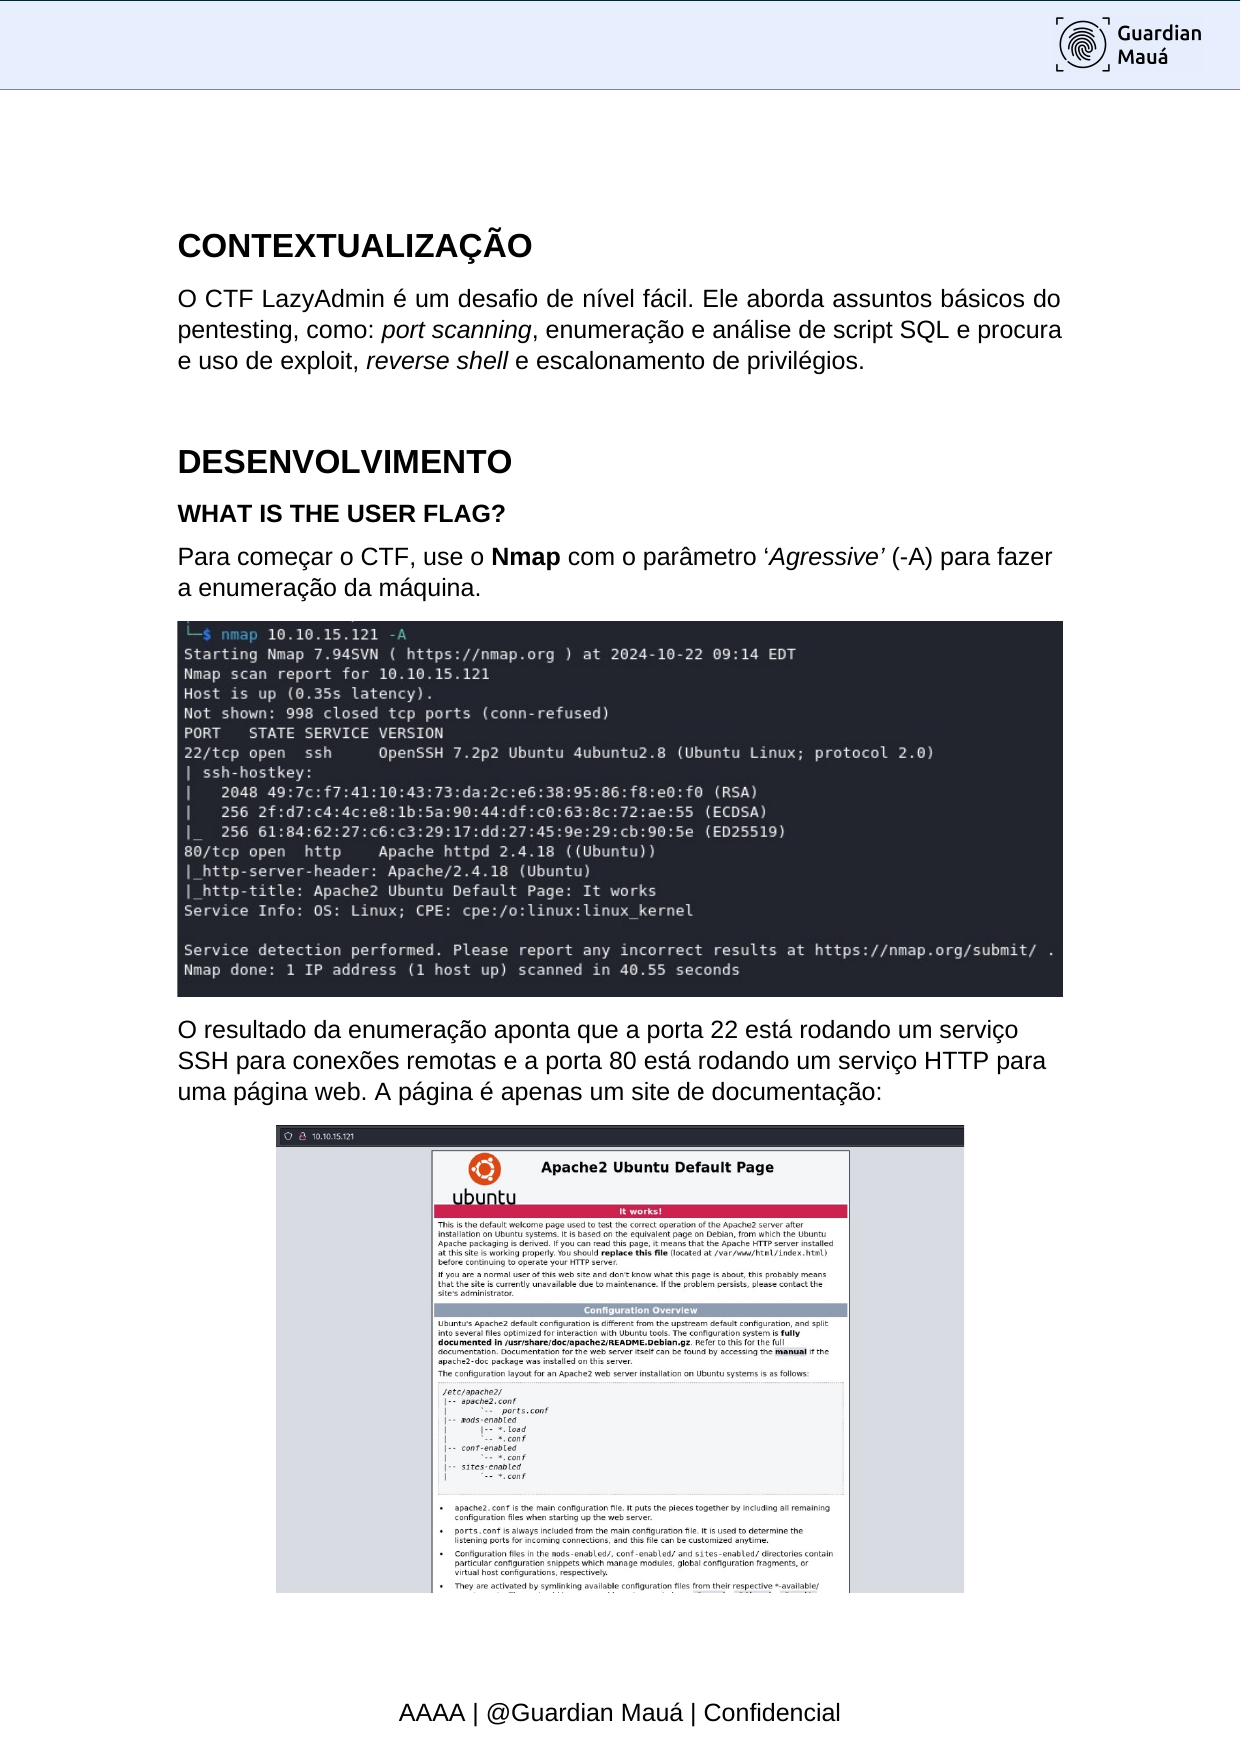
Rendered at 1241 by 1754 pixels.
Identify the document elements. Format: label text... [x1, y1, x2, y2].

text O CTF LazyAdmin é um desafio de nível fácil. Ele aborda assuntos básicos do pentesting, como: port scanning, enumeração e análise de script SQL e procura e uso de exploit, reverse shell e escalonamento de privilégios. [177, 284, 1063, 375]
text Para começar o CTF, use o Nmap com o parâmetro ‘Agressive’ (-A) para fazer a enumeração da máquina. [177, 542, 1063, 602]
text O resultado da enumeração aponta que a porta 22 está rodando um serviço SSH para conexões remotas e a porta 80 está rodando um serviço HTTP para uma página web. A página é apenas um site de documentação: [177, 1015, 1063, 1106]
picture [276, 1125, 965, 1593]
text What is the user flag? [177, 499, 1063, 528]
text Desenvolvimento [177, 442, 1063, 480]
text Contextualização [177, 227, 1063, 265]
picture [177, 621, 1063, 997]
picture [0, 2, 1241, 90]
